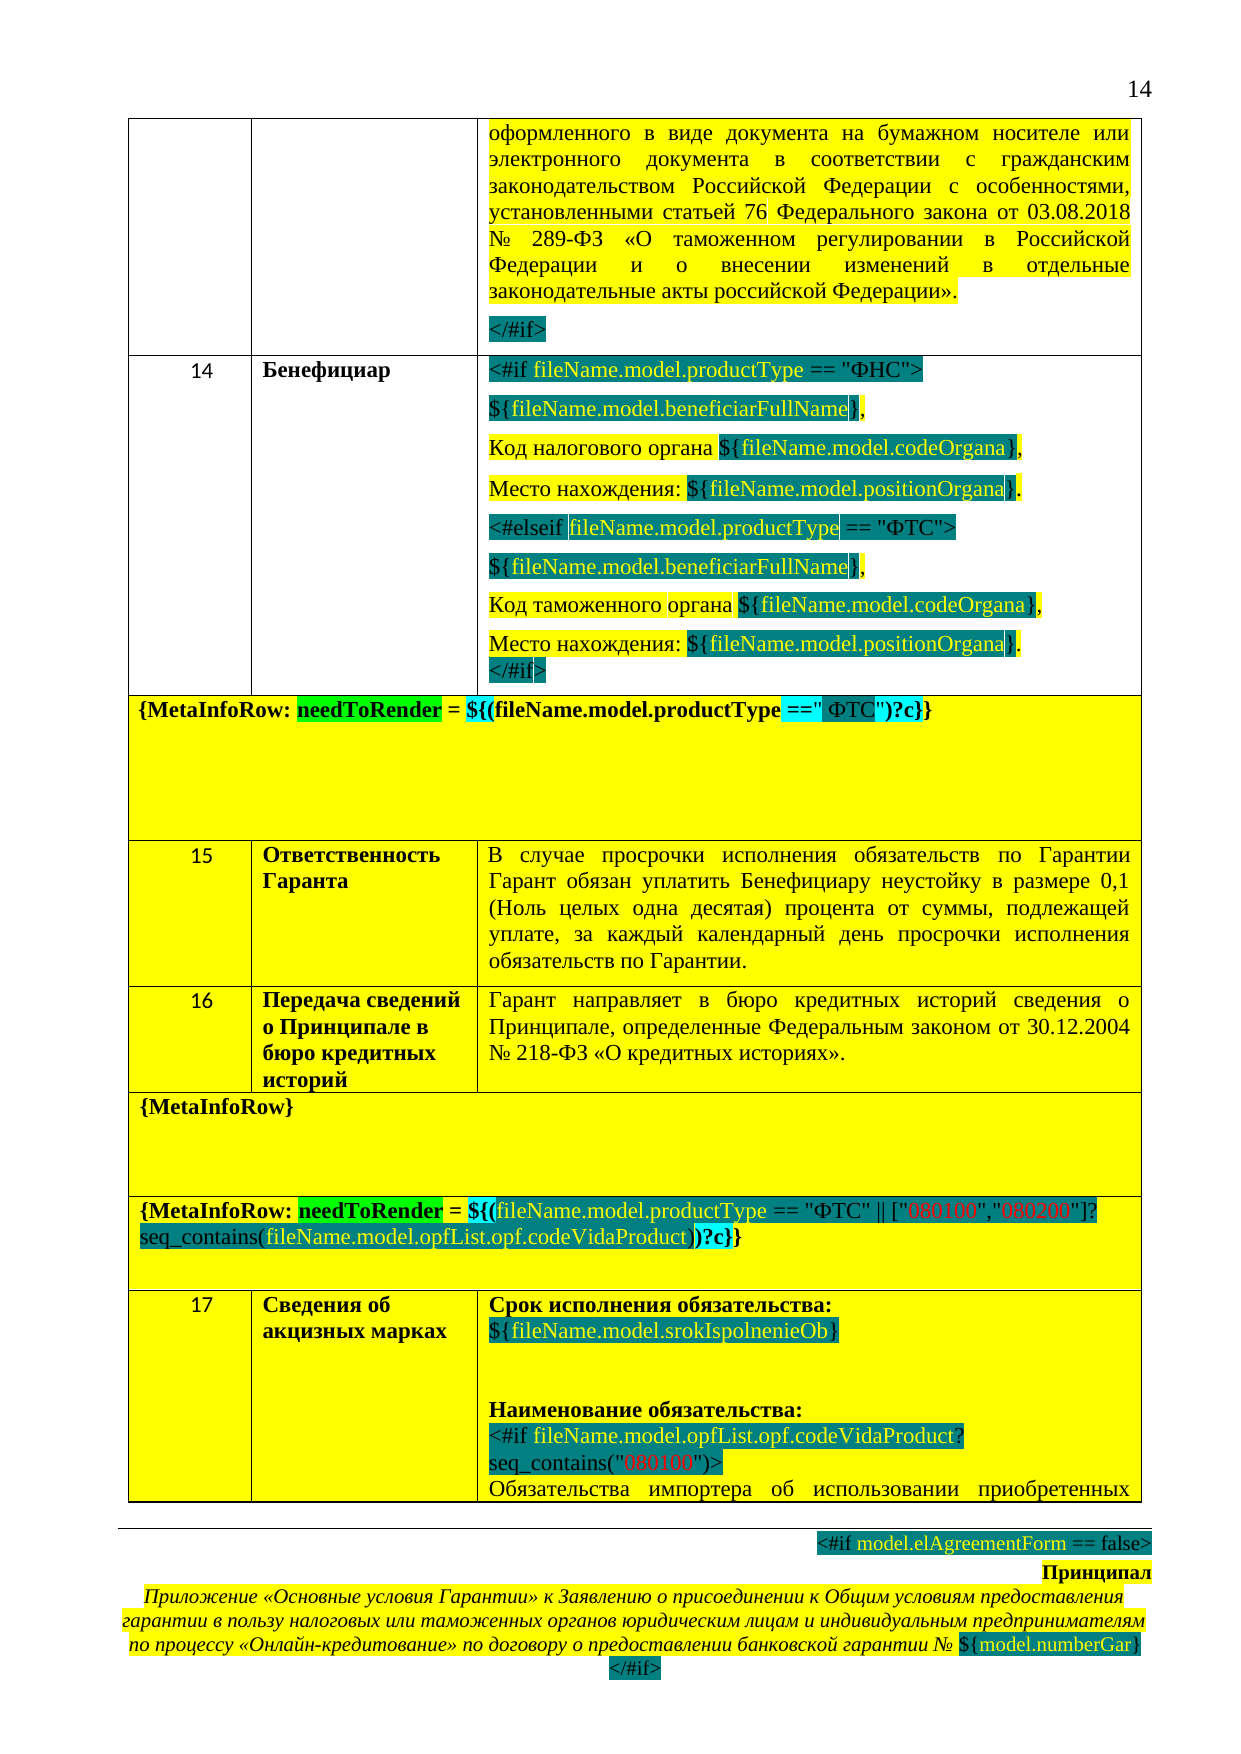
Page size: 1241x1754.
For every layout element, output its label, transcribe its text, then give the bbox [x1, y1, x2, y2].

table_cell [478, 119, 1141, 355]
table_cell <#if fileName.model.productType == "ФНС"> ${fileName.model.beneficiarFullName}, Код налогового органа ${fileName.model.codeOrgana}, Место нахождения: ${fileName.model.positionOrgana}. <#elseif fileName.model.productType == "ФТС"> ${fileName.model.beneficiarFullName}, Код таможенного органа ${fileName.model.codeOrgana}, Место нахождения: ${fileName.model.positionOrgana}. </#if> [478, 356, 1141, 695]
table_cell Передача сведений о Принципале в бюро кредитных историй [252, 987, 477, 1092]
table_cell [252, 1291, 477, 1501]
table_cell Бенефициар [252, 356, 477, 695]
table_cell Ответственность Гаранта [252, 841, 477, 986]
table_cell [478, 1291, 1141, 1501]
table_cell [252, 119, 477, 355]
table_cell [129, 841, 251, 986]
table_cell [129, 356, 251, 695]
table_cell Гарант направляет в бюро кредитных историй сведения о Принципале, определенные Федеральным законом от 30.12.2004 № 218-ФЗ «О кредитных историях». [478, 987, 1141, 1092]
table_cell {MetaInfoRow} [129, 1093, 1141, 1196]
table_cell В случае просрочки исполнения обязательств по Гарантии Гарант обязан уплатить Бенефициару неустойку в размере 0,1 (Ноль целых одна десятая) процента от суммы, подлежащей уплате, за каждый календарный день просрочки исполнения обязательств по Гарантии. [478, 841, 1141, 986]
table_cell [129, 1291, 251, 1501]
table_cell {MetaInfoRow: needToRender = ${(fileName.model.productType == "ФТС" || ["080100","080200"]?seq_contains(fileName.model.opfList.opf.codeVidaProduct))?c}} [129, 1197, 1141, 1289]
table_cell {MetaInfoRow: needToRender = ${(fileName.model.productType ==" ФТС")?c}} [129, 696, 1141, 840]
table_cell [129, 119, 251, 355]
table_cell [129, 987, 251, 1092]
